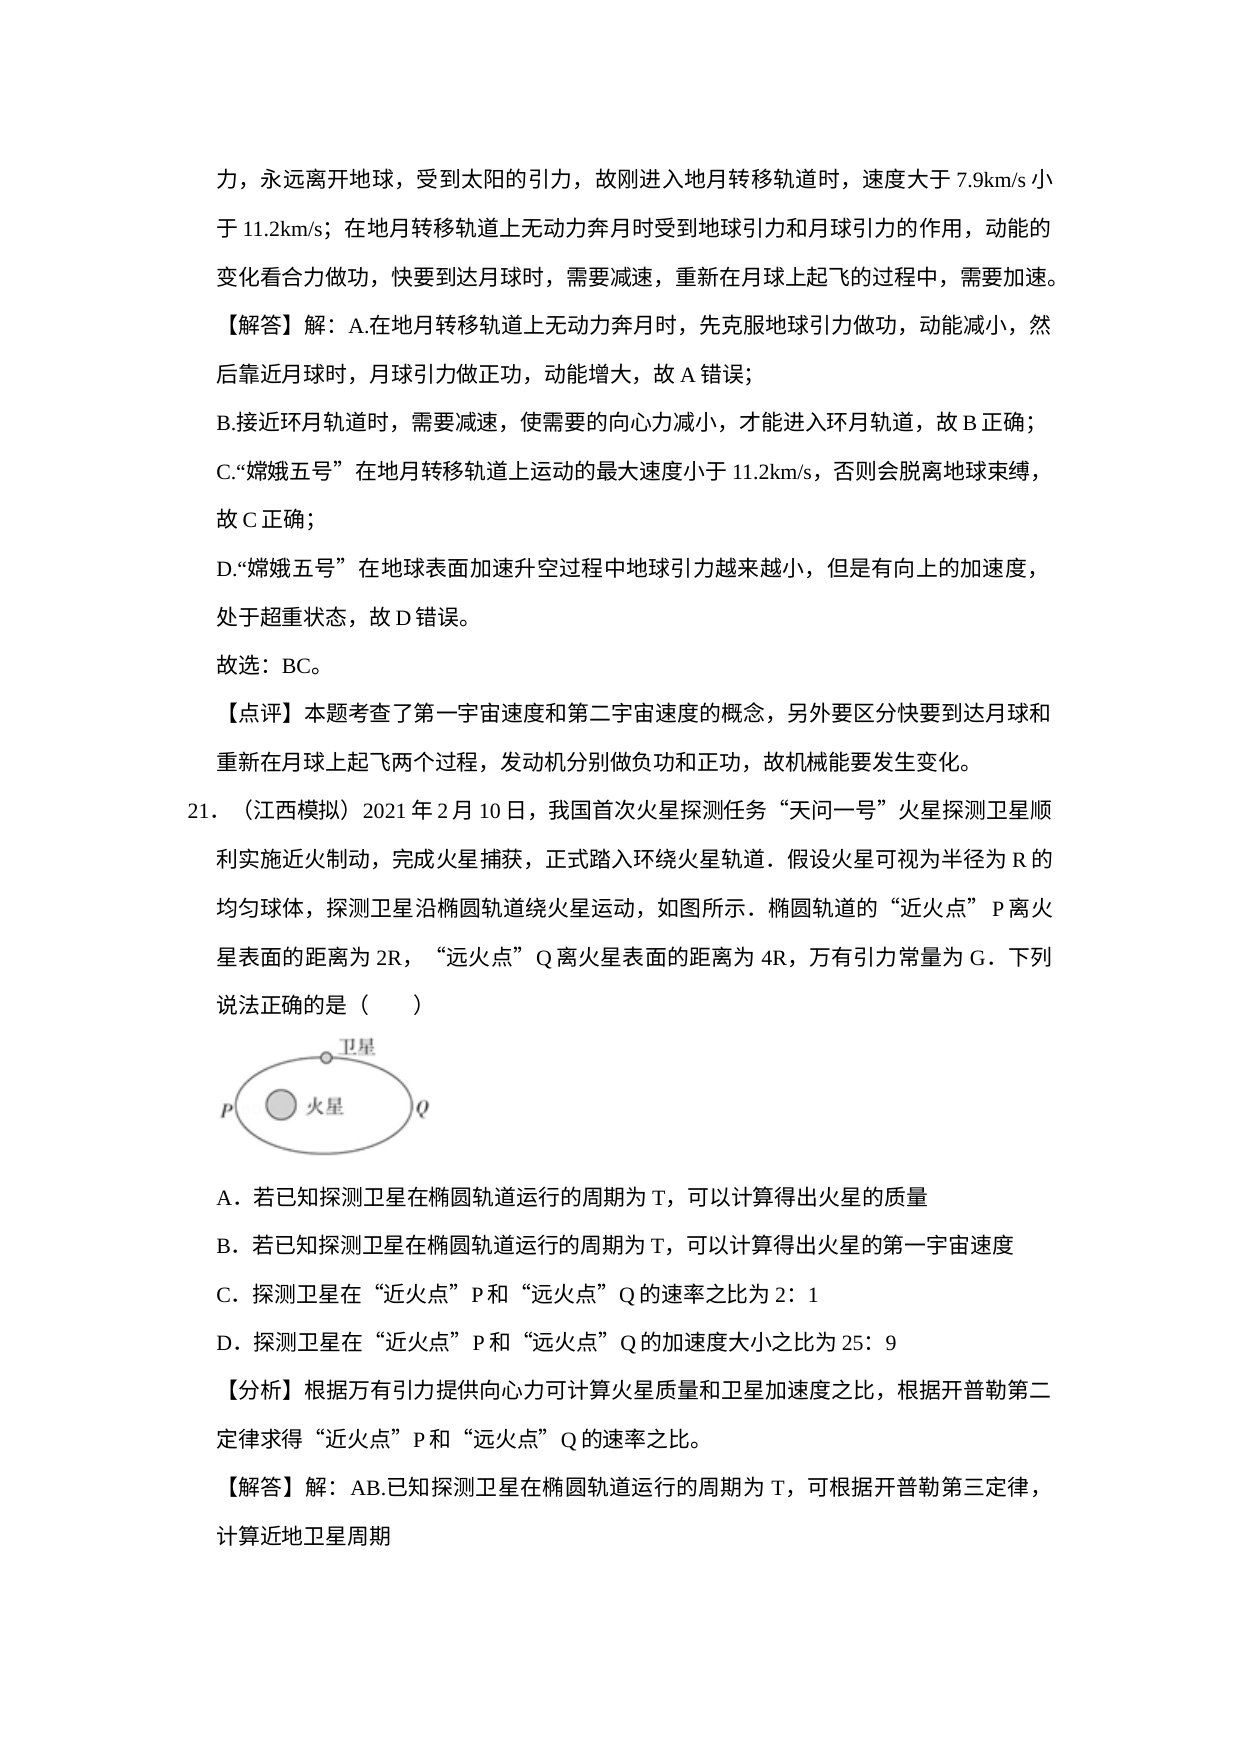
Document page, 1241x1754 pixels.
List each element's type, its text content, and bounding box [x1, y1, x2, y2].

text 【分析】根据万有引力提供向心力可计算火星质量和卫星加速度之比，根据开普勒第二定律求得“近火点”P和“远火点”Q的速率之比。 [216, 1373, 1053, 1454]
text 【点评】本题考查了第一宇宙速度和第二宇宙速度的概念，另外要区分快要到达月球和重新在月球上起飞两个过程，发动机分别做负功和正功，故机械能要发生变化。 [216, 696, 1053, 777]
text C.“嫦娥五号”在地月转移轨道上运动的最大速度小于11.2km/s，否则会脱离地球束缚，故C正确； [216, 453, 1053, 534]
text 故选：BC。 [216, 647, 1053, 680]
text B．若已知探测卫星在椭圆轨道运行的周期为T，可以计算得出火星的第一宇宙速度 [187, 1228, 1053, 1260]
text D．探测卫星在“近火点”P和“远火点”Q的加速度大小之比为25：9 [187, 1324, 1053, 1357]
text C．探测卫星在“近火点”P和“远火点”Q的速率之比为2：1 [187, 1276, 1053, 1309]
text D.“嫦娥五号”在地球表面加速升空过程中地球引力越来越小，但是有向上的加速度，处于超重状态，故D错误。 [216, 550, 1053, 632]
text 【解答】解：A.在地月转移轨道上无动力奔月时，先克服地球引力做功，动能减小，然后靠近月球时，月球引力做正功，动能增大，故A错误； [216, 308, 1053, 389]
picture [216, 1036, 434, 1160]
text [216, 162, 1053, 292]
text A．若已知探测卫星在椭圆轨道运行的周期为T，可以计算得出火星的质量 [187, 1179, 1053, 1212]
text 21．（江西模拟）2021年2月10日，我国首次火星探测任务“天问一号”火星探测卫星顺利实施近火制动，完成火星捕获，正式踏入环绕火星轨道．假设火星可视为半径为R的均匀球体，探测卫星沿椭圆轨道绕火星运动，如图所示．椭圆轨道的“近火点”P离火星表面的距离为2R，“远火点”Q离火星表面的距离为4R，万有引力常量为G．下列说法正确的是（ ） [187, 793, 1053, 1020]
text 【解答】解：AB.已知探测卫星在椭圆轨道运行的周期为T，可根据开普勒第三定律，计算近地卫星周期 [216, 1470, 1053, 1551]
text B.接近环月轨道时，需要减速，使需要的向心力减小，才能进入环月轨道，故B正确； [216, 405, 1053, 437]
